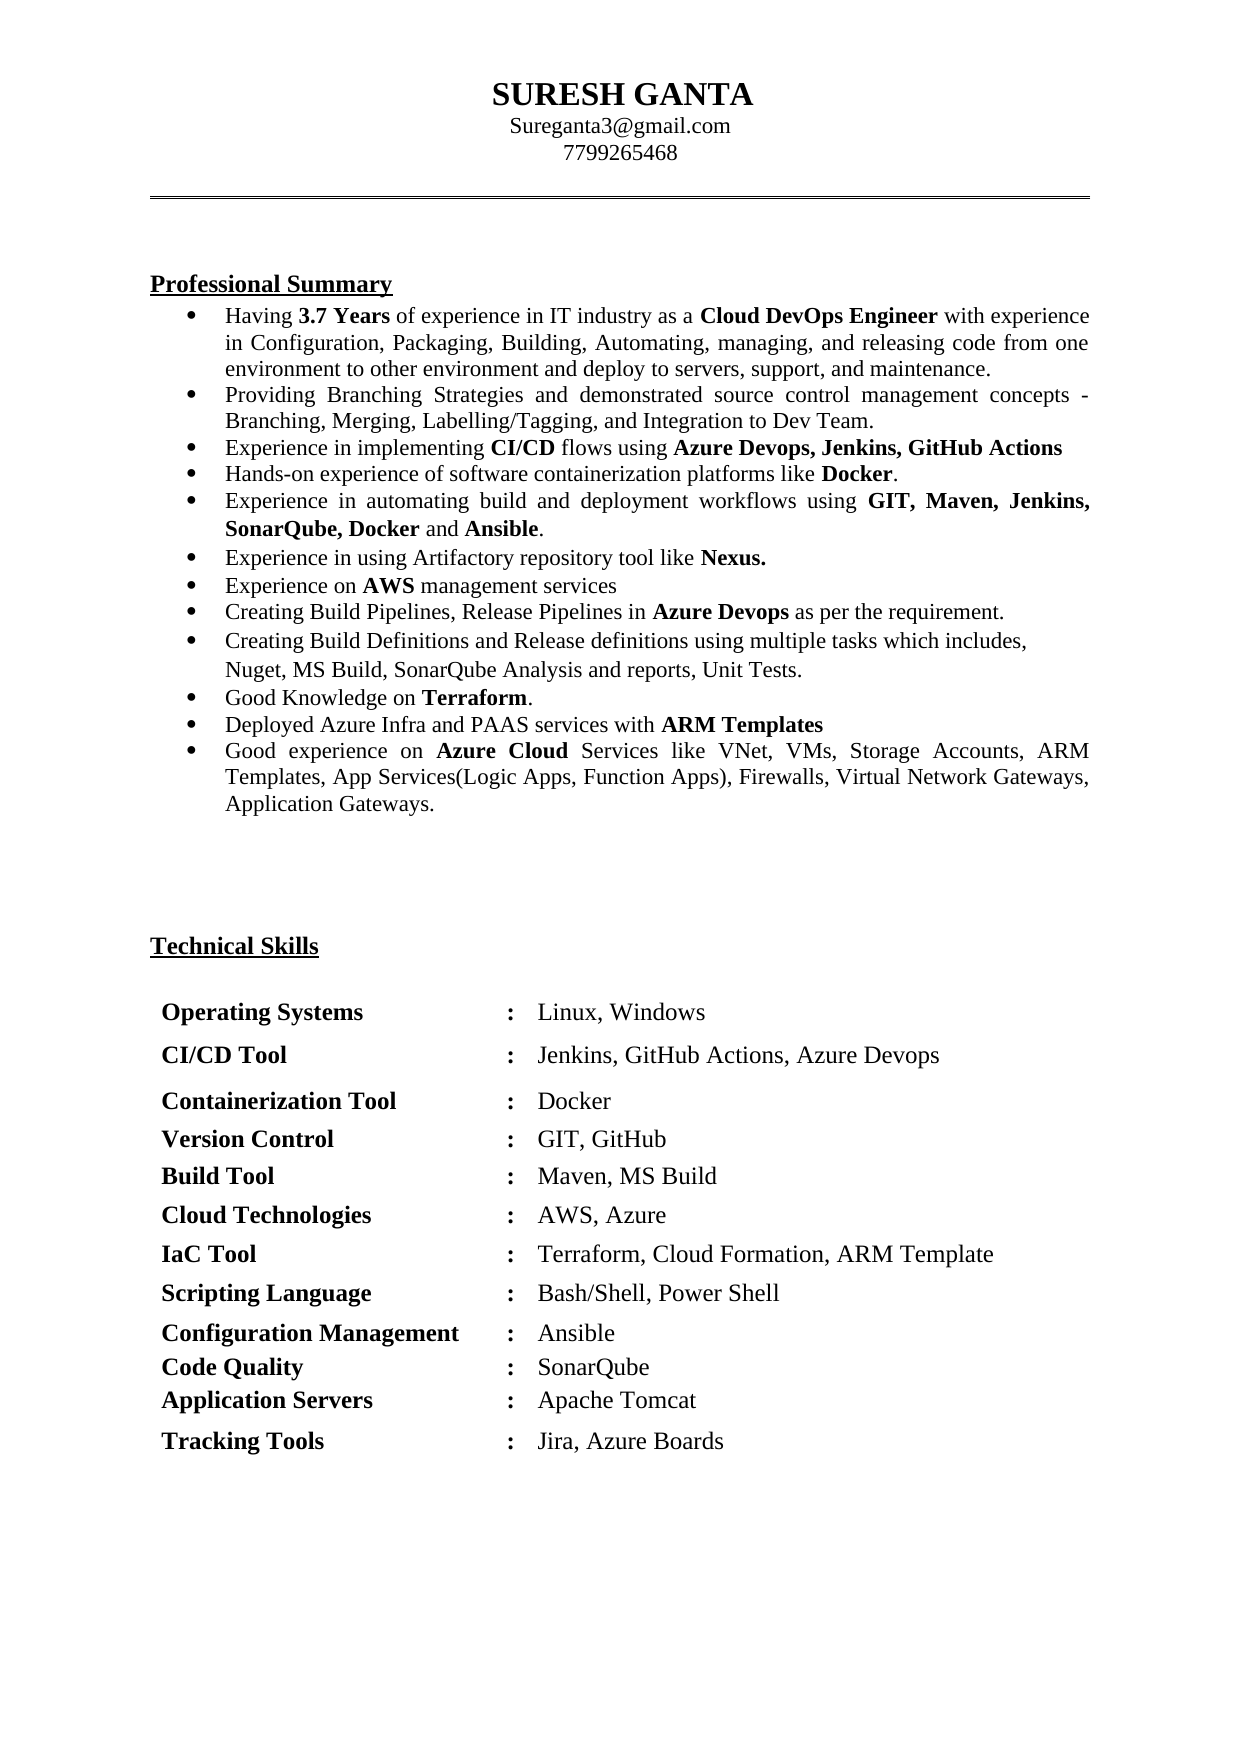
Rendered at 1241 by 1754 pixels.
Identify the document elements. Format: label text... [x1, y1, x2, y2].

table_cell IaC Tool [150, 1239, 495, 1278]
table_cell : [495, 1040, 526, 1086]
table_cell Tracking Tools [150, 1426, 495, 1464]
table_cell Cloud Technologies [150, 1200, 495, 1239]
table_cell : [495, 1352, 526, 1386]
table_cell Build Tool [150, 1161, 495, 1200]
list Having 3.7 Years of experience in IT industry as a Cloud DevOps Engineer with experience in Configuration, Packaging, Building, Automating, managing, and releasing code from one environment to other environment and deploy to servers, support, and maintenance. [187, 302, 1090, 381]
table_cell Containerization Tool [150, 1086, 495, 1124]
list Creating Build Pipelines, Release Pipelines in Azure Devops as per the requirement. [187, 598, 1090, 625]
table_cell : [495, 1318, 526, 1352]
table_cell Configuration Management [150, 1318, 495, 1352]
text 7799265468 [150, 138, 1090, 165]
table_cell Terraform, Cloud Formation, ARM Template [526, 1239, 1170, 1278]
list Experience in using Artifactory repository tool like Nexus. [187, 543, 1090, 570]
table_cell : [495, 1239, 526, 1278]
table_cell Jenkins, GitHub Actions, Azure Devops [526, 1040, 1170, 1086]
table_header Operating Systems [150, 997, 495, 1040]
text Professional Summary [150, 269, 1090, 298]
table_cell Maven, MS Build [526, 1161, 1170, 1200]
table_cell AWS, Azure [526, 1200, 1170, 1239]
table_header : [495, 997, 526, 1040]
table_cell Scripting Language [150, 1279, 495, 1318]
table_cell : [495, 1161, 526, 1200]
table_cell : [495, 1386, 526, 1426]
table_cell GIT, GitHub [526, 1124, 1170, 1161]
list Providing Branching Strategies and demonstrated source control management concepts - Branching, Merging, Labelling/Tagging, and Integration to Dev Team. [187, 381, 1090, 434]
table_cell : [495, 1124, 526, 1161]
list Creating Build Definitions and Release definitions using multiple tasks which includes, Nuget, MS Build, SonarQube Analysis and reports, Unit Tests. [187, 627, 1090, 682]
list Good experience on Azure Cloud Services like VNet, VMs, Storage Accounts, ARM Templates, App Services(Logic Apps, Function Apps), Firewalls, Virtual Network Gateways, Application Gateways. [187, 737, 1090, 816]
text SURESH GANTA [150, 74, 1090, 112]
list Good Knowledge on Terraform. [187, 684, 1090, 711]
table_cell Version Control [150, 1124, 495, 1161]
table_cell Code Quality [150, 1352, 495, 1386]
table_cell Ansible [526, 1318, 1170, 1352]
table_cell Application Servers [150, 1386, 495, 1426]
table_cell Docker [526, 1086, 1170, 1124]
table_cell Jira, Azure Boards [526, 1426, 1170, 1464]
table_cell Bash/Shell, Power Shell [526, 1279, 1170, 1318]
table_cell Apache Tomcat [526, 1386, 1170, 1426]
list Deployed Azure Infra and PAAS services with ARM Templates [187, 711, 1090, 737]
table_cell CI/CD Tool [150, 1040, 495, 1086]
table_cell : [495, 1426, 526, 1464]
table_header Linux, Windows [526, 997, 1170, 1040]
table_cell : [495, 1086, 526, 1124]
text Technical Skills [150, 931, 1090, 960]
list Experience in implementing CI/CD flows using Azure Devops, Jenkins, GitHub Actions [187, 434, 1090, 460]
table_cell : [495, 1200, 526, 1239]
list Hands-on experience of software containerization platforms like Docker. [187, 460, 1090, 487]
list Experience on AWS management services [187, 572, 1090, 598]
text Sureganta3@gmail.com [150, 112, 1090, 138]
list Experience in automating build and deployment workflows using GIT, Maven, Jenkins, SonarQube, Docker and Ansible. [187, 487, 1090, 541]
table_cell : [495, 1279, 526, 1318]
table_cell SonarQube [526, 1352, 1170, 1386]
